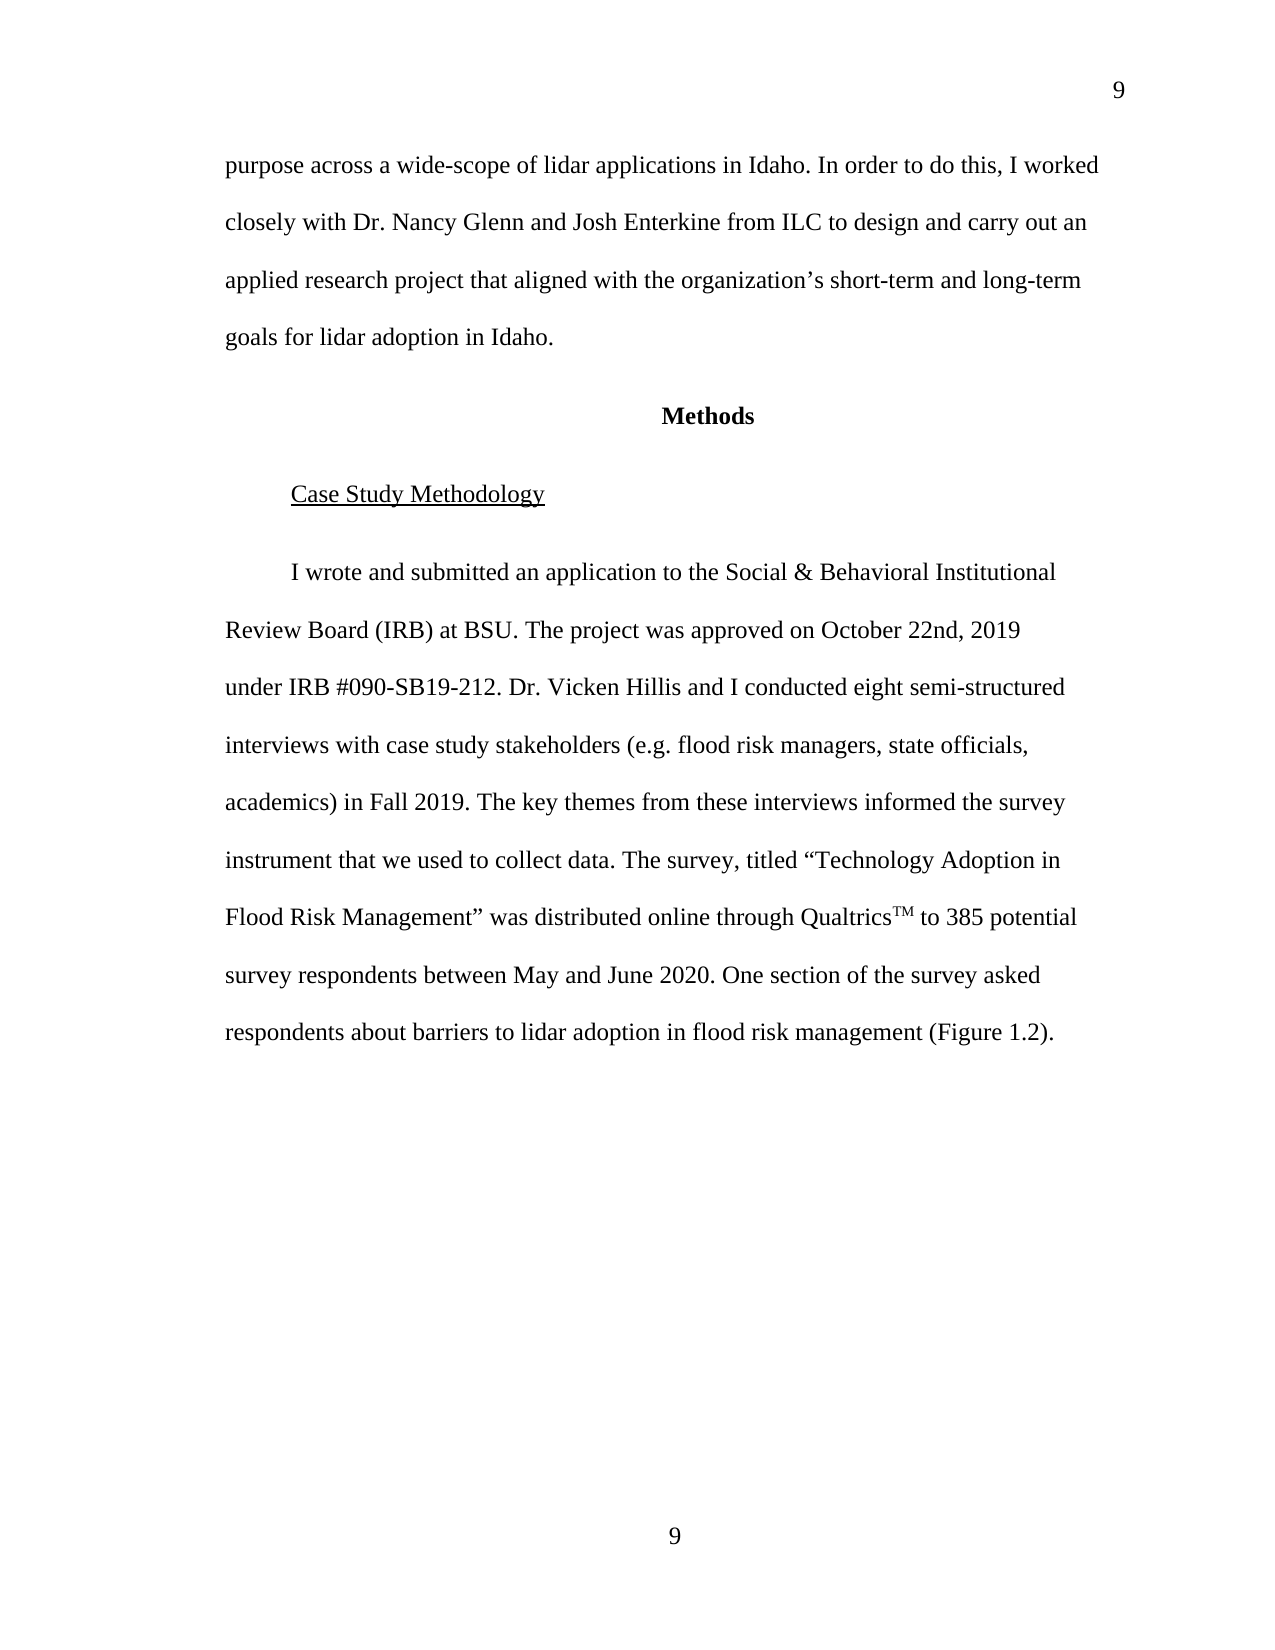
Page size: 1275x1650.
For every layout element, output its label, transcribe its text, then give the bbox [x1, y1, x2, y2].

subtitle Methods [225, 401, 1125, 429]
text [225, 150, 1125, 351]
subtitle Case Study Methodology [225, 479, 1125, 508]
text I wrote and submitted an application to the Social & Behavioral Institutional Review Board (IRB) at BSU. The project was approved on October 22nd, 2019 under IRB #090-SB19-212. Dr. Vicken Hillis and I conducted eight semi-structured interviews with case study stakeholders (e.g. flood risk managers, state officials, academics) in Fall 2019. The key themes from these interviews informed the survey instrument that we used to collect data. The survey, titled “Technology Adoption in Flood Risk Management” was distributed online through QualtricsTM to 385 potential survey respondents between May and June 2020. One section of the survey asked respondents about barriers to lidar adoption in flood risk management (Figure 1.2). [225, 557, 1125, 1046]
